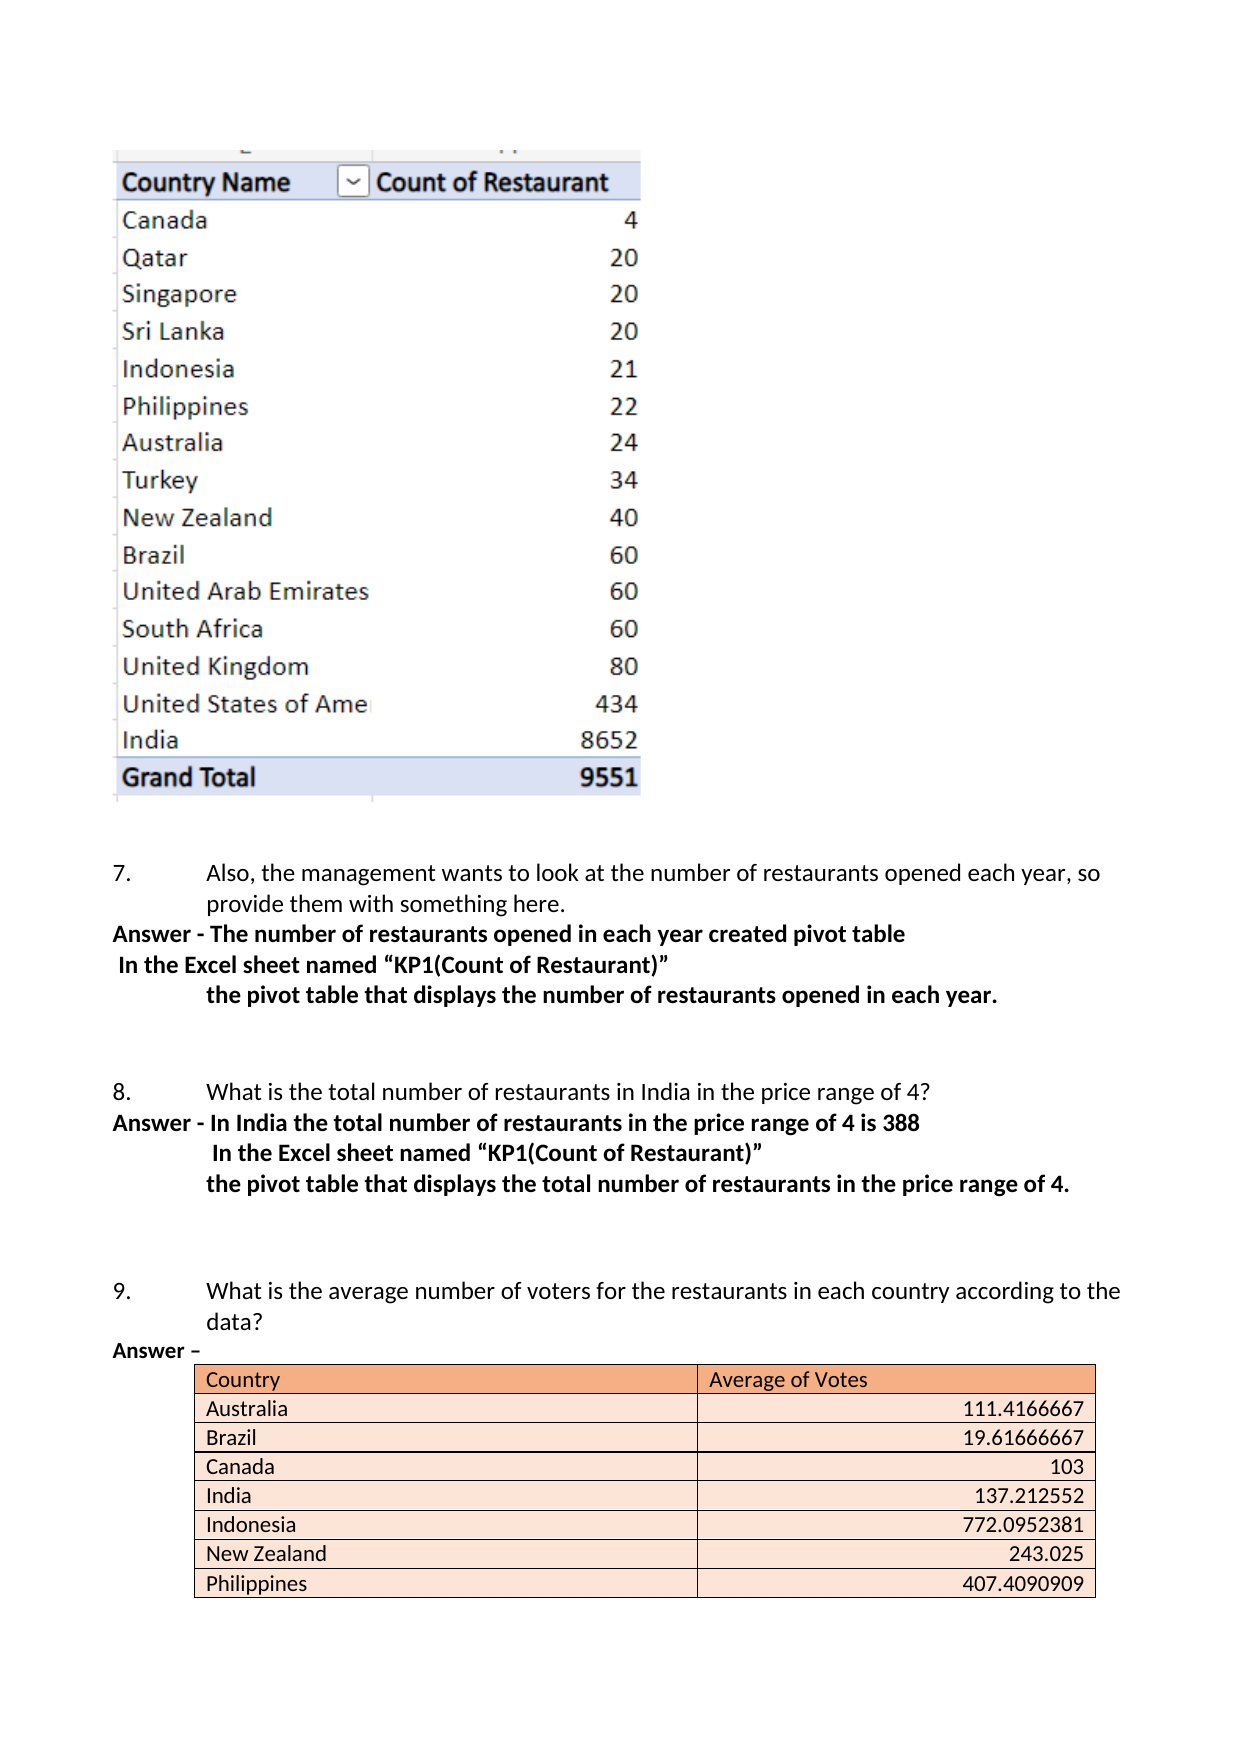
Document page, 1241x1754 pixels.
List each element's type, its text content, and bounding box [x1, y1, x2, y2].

text Answer - In India the total number of restaurants in the price range of 4 is 388 [112, 1107, 1128, 1137]
table_cell Philippines [195, 1569, 697, 1597]
text In the Excel sheet named “KP1(Count of Restaurant)” [112, 949, 1128, 980]
table_cell 772.0952381 [698, 1511, 1095, 1538]
table_cell Australia [195, 1394, 697, 1422]
text In the Excel sheet named “KP1(Count of Restaurant)” [206, 1137, 1128, 1168]
table_cell 103 [698, 1453, 1095, 1480]
text 9. What is the average number of voters for the restaurants in each country according to the data? [112, 1275, 1128, 1336]
table_cell India [195, 1481, 697, 1509]
table_cell 111.4166667 [698, 1394, 1095, 1422]
table_cell Indonesia [195, 1511, 697, 1538]
table_cell Canada [195, 1453, 697, 1480]
text 8. What is the total number of restaurants in India in the price range of 4? [112, 1076, 1128, 1107]
table_header Average of Votes [698, 1365, 1095, 1393]
table_cell Brazil [195, 1423, 697, 1451]
text Answer – [112, 1336, 1128, 1364]
table_header Country [195, 1365, 697, 1393]
table_cell New Zealand [195, 1540, 697, 1568]
text the pivot table that displays the number of restaurants opened in each year. [112, 980, 1128, 1010]
text the pivot table that displays the total number of restaurants in the price range of 4. [206, 1168, 1128, 1198]
text 7. Also, the management wants to look at the number of restaurants opened each year, so provide them with something here. [112, 858, 1128, 919]
table_cell 407.4090909 [698, 1569, 1095, 1597]
table_cell 137.212552 [698, 1481, 1095, 1509]
picture [112, 150, 641, 802]
table_cell 19.61666667 [698, 1423, 1095, 1451]
table_cell 243.025 [698, 1540, 1095, 1568]
text Answer - The number of restaurants opened in each year created pivot table [112, 919, 1128, 949]
